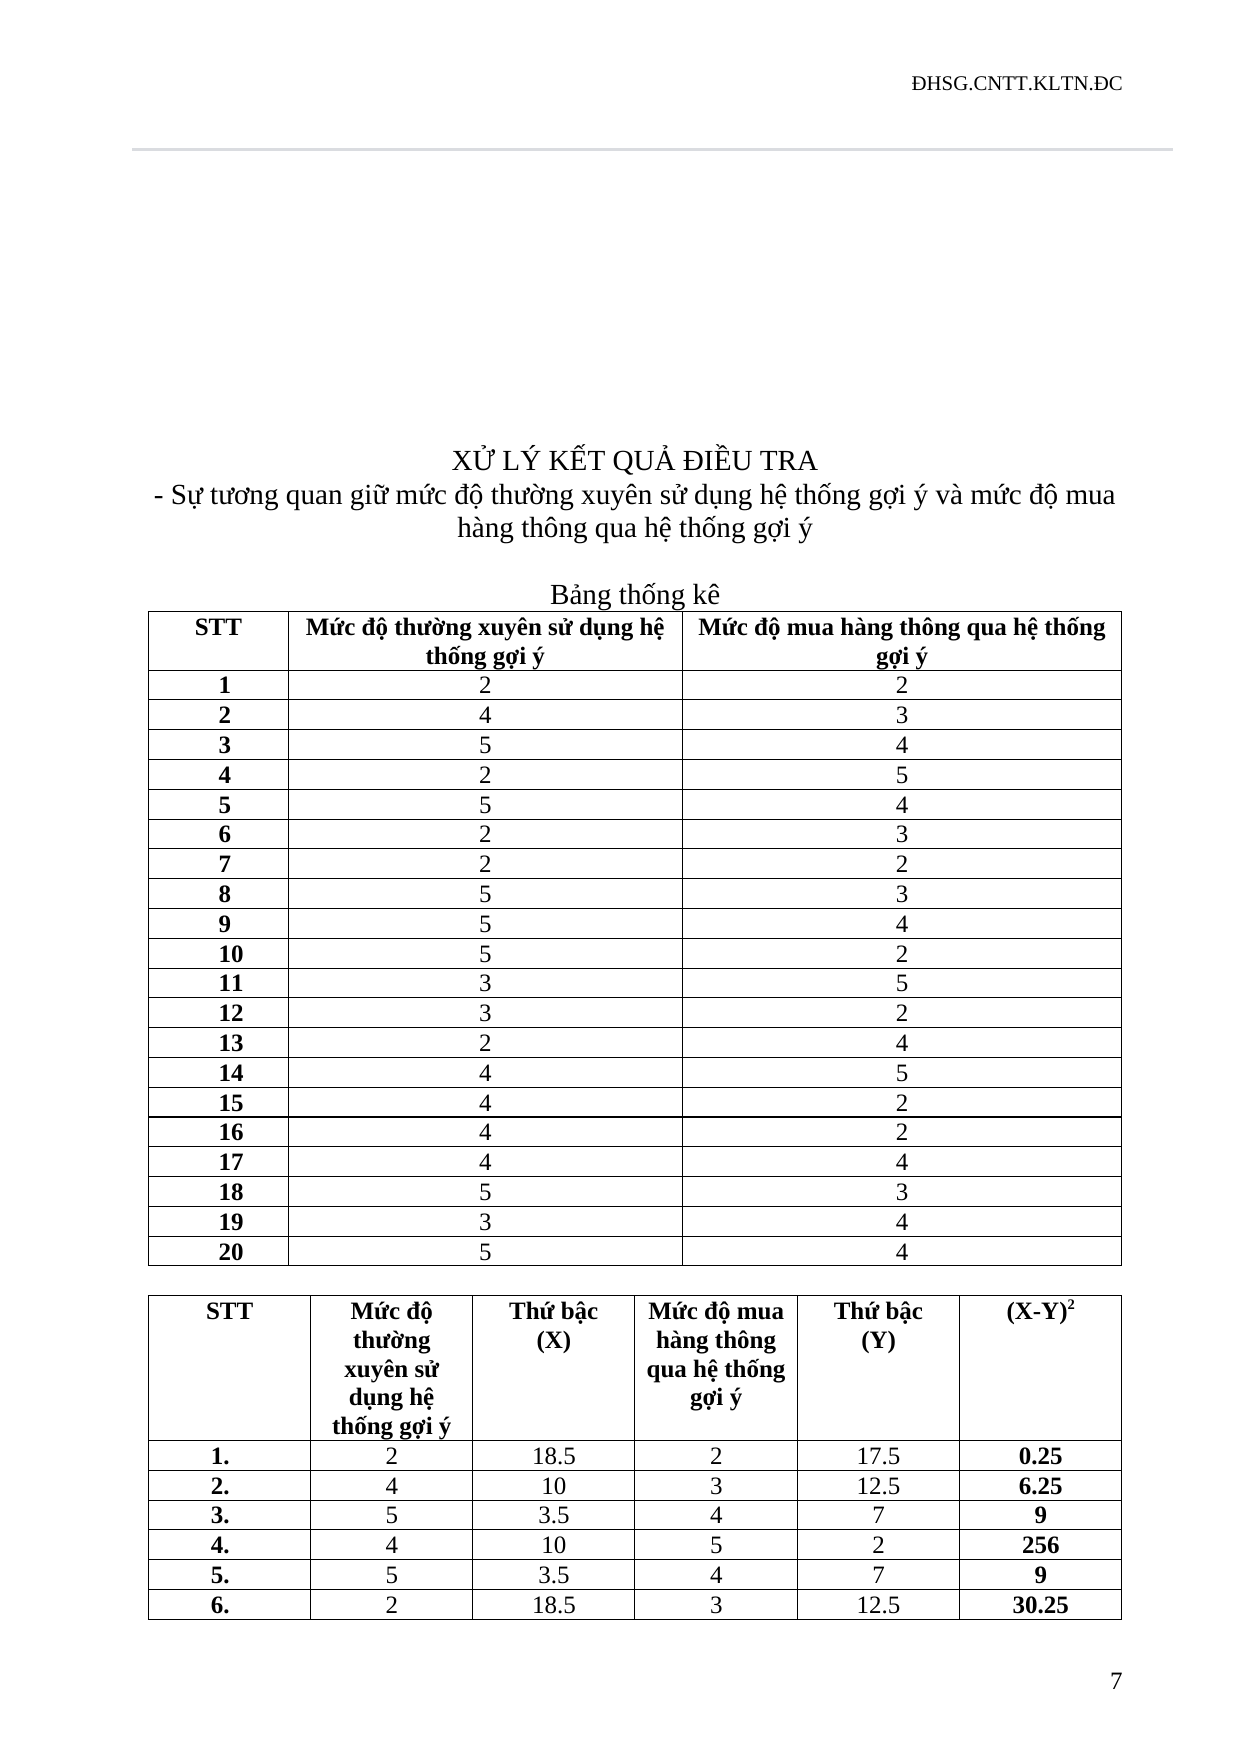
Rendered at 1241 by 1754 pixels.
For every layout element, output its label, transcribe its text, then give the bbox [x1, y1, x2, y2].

table_cell 6.25 [960, 1471, 1121, 1499]
table_cell 2 [683, 939, 1121, 967]
table_cell 9 [960, 1560, 1121, 1589]
table_cell 0.25 [960, 1441, 1121, 1470]
table_cell 2 [683, 1118, 1121, 1146]
table_cell 3.5 [473, 1560, 634, 1589]
table_cell 4 [311, 1530, 472, 1559]
table_cell [149, 1088, 288, 1116]
table_cell 5 [311, 1501, 472, 1529]
table_header Mức độ thường xuyên sử dụng hệ thống gợi ý [289, 612, 682, 669]
table_cell 3 [635, 1471, 797, 1499]
table_cell [149, 820, 288, 848]
table_cell 2 [289, 849, 682, 878]
table_cell 4 [683, 1237, 1121, 1265]
table_cell 4 [289, 1118, 682, 1146]
table_cell 5 [289, 1177, 682, 1206]
table_cell [149, 939, 288, 967]
table_cell 3 [289, 998, 682, 1027]
table_cell 4 [289, 1147, 682, 1176]
table_cell 5 [289, 879, 682, 908]
table_cell [149, 849, 288, 878]
table_cell 18.5 [473, 1590, 634, 1619]
table_cell 5 [289, 1237, 682, 1265]
table_header Mức độ mua hàng thông qua hệ thống gợi ý [635, 1296, 797, 1440]
table_cell 4 [683, 790, 1121, 818]
table_cell 7 [798, 1501, 959, 1529]
table_cell 3.5 [473, 1501, 634, 1529]
text Bảng thống kê [148, 577, 1122, 611]
table_cell 4 [635, 1501, 797, 1529]
table_cell [149, 1028, 288, 1057]
table_cell 2 [289, 671, 682, 699]
table_cell 5 [683, 760, 1121, 789]
table_cell 2 [683, 1088, 1121, 1116]
table_cell 4 [635, 1560, 797, 1589]
table_header Mức độ mua hàng thông qua hệ thống gợi ý [683, 612, 1121, 669]
table_cell 7 [798, 1560, 959, 1589]
table_cell 2 [289, 820, 682, 848]
table_cell 4 [289, 700, 682, 729]
table_cell [149, 1501, 310, 1529]
table_cell 12.5 [798, 1471, 959, 1499]
table_cell 2 [683, 671, 1121, 699]
table_cell 2 [289, 760, 682, 789]
table_cell 2 [311, 1590, 472, 1619]
table_cell 4 [683, 909, 1121, 938]
table_cell 4 [311, 1471, 472, 1499]
table_header Thứ bậc (Y) [798, 1296, 959, 1440]
table_cell [149, 760, 288, 789]
table_cell 2 [683, 849, 1121, 878]
table_cell 5 [289, 939, 682, 967]
table_cell [149, 1530, 310, 1559]
table_cell [149, 1471, 310, 1499]
table_cell [149, 1118, 288, 1146]
table_cell 10 [473, 1530, 634, 1559]
table_cell 4 [683, 1147, 1121, 1176]
table_cell 3 [635, 1590, 797, 1619]
table_cell [149, 879, 288, 908]
table_header (X-Y)2 [960, 1296, 1121, 1440]
table_cell 2 [289, 1028, 682, 1057]
table_cell [149, 730, 288, 759]
table_cell 3 [683, 879, 1121, 908]
table_cell 4 [683, 1028, 1121, 1057]
table_cell [149, 1560, 310, 1589]
table_cell [149, 969, 288, 997]
table_cell [149, 1441, 310, 1470]
table_cell [149, 998, 288, 1027]
table_cell [149, 700, 288, 729]
table_cell [149, 1590, 310, 1619]
table_cell [149, 790, 288, 818]
table_cell [149, 671, 288, 699]
table_cell 3 [683, 820, 1121, 848]
table_cell [149, 1058, 288, 1087]
table_cell 3 [289, 1207, 682, 1236]
table_cell 4 [289, 1058, 682, 1087]
table_header Thứ bậc (X) [473, 1296, 634, 1440]
table_cell 2 [683, 998, 1121, 1027]
table_cell [149, 1147, 288, 1176]
text XỬ LÝ KẾT QUẢ ĐIỀU TRA [148, 443, 1122, 477]
table_cell 17.5 [798, 1441, 959, 1470]
table_cell [149, 1207, 288, 1236]
table_cell 3 [289, 969, 682, 997]
table_cell [149, 909, 288, 938]
table_cell 5 [635, 1530, 797, 1559]
table_cell 5 [289, 790, 682, 818]
table_cell 9 [960, 1501, 1121, 1529]
table_cell 5 [289, 730, 682, 759]
table_cell 4 [289, 1088, 682, 1116]
table_cell [149, 1237, 288, 1265]
table_cell 5 [683, 1058, 1121, 1087]
text - Sự tương quan giữ mức độ thường xuyên sử dụng hệ thống gợi ý và mức độ mua hàng thông qua hệ thống gợi ý [148, 477, 1122, 544]
table_cell 2 [311, 1441, 472, 1470]
table_header Mức độ thường xuyên sử dụng hệ thống gợi ý [311, 1296, 472, 1440]
table_cell 5 [311, 1560, 472, 1589]
table_header STT [149, 1296, 310, 1440]
table_header STT [149, 612, 288, 669]
table_cell 256 [960, 1530, 1121, 1559]
table_cell 12.5 [798, 1590, 959, 1619]
table_cell 30.25 [960, 1590, 1121, 1619]
table_cell 5 [683, 969, 1121, 997]
table_cell 3 [683, 700, 1121, 729]
table_cell 2 [798, 1530, 959, 1559]
table_cell 4 [683, 1207, 1121, 1236]
table_cell 2 [635, 1441, 797, 1470]
table_cell 10 [473, 1471, 634, 1499]
table_cell 5 [289, 909, 682, 938]
table_cell 4 [683, 730, 1121, 759]
table_cell 3 [683, 1177, 1121, 1206]
table_cell [149, 1177, 288, 1206]
table_cell 18.5 [473, 1441, 634, 1470]
